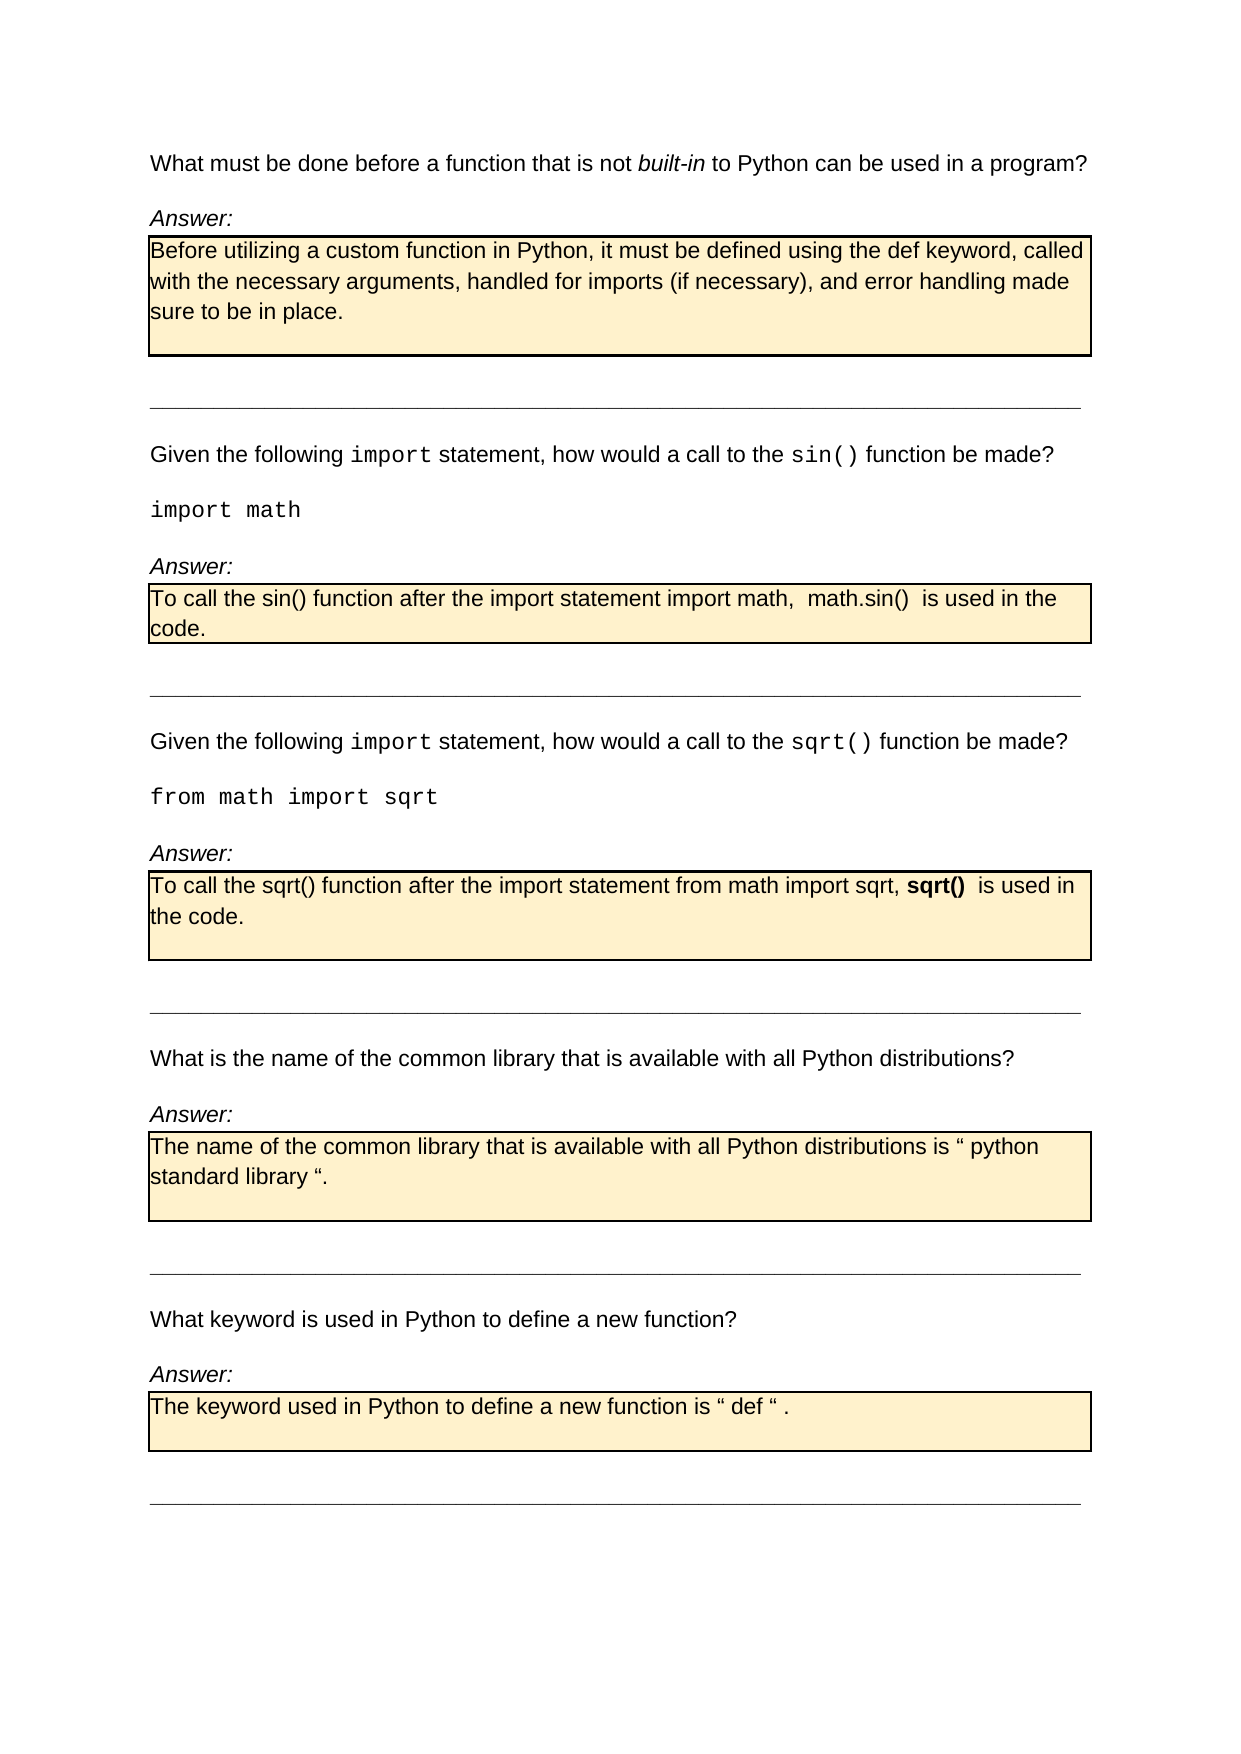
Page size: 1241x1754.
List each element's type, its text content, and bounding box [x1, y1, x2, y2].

text Before utilizing a custom function in Python, it must be defined using the def keyword, called with the necessary arguments, handled for imports (if necessary), and error handling made sure to be in place. [150, 238, 1090, 324]
text _________________________________________________________________________ [150, 990, 1090, 1017]
text Answer: [150, 553, 1090, 579]
text Given the following import statement, how would a call to the sin() function be made? [150, 441, 1090, 469]
text The name of the common library that is available with all Python distributions is “ python standard library “. [150, 1133, 1090, 1189]
text To call the sqrt() function after the import statement from math import sqrt, sqrt() is used in the code. [150, 873, 1090, 929]
text Given the following import statement, how would a call to the sqrt() function be made? [150, 728, 1090, 756]
text import math [150, 498, 1090, 524]
text _________________________________________________________________________ [150, 673, 1090, 699]
text Answer: [150, 840, 1090, 867]
text from math import sqrt [150, 785, 1090, 811]
text What keyword is used in Python to define a new function? [150, 1306, 1090, 1332]
text The keyword used in Python to define a new function is “ def “ . [150, 1393, 1090, 1420]
text What must be done before a function that is not built-in to Python can be used in a program? [150, 150, 1090, 176]
text _________________________________________________________________________ [150, 1481, 1090, 1507]
text Answer: [150, 1101, 1090, 1127]
text _________________________________________________________________________ [150, 385, 1090, 412]
text To call the sin() function after the import statement import math, math.sin() is used in the code. [150, 585, 1090, 642]
text What is the name of the common library that is available with all Python distributions? [150, 1045, 1090, 1072]
text _________________________________________________________________________ [150, 1251, 1090, 1277]
text Answer: [150, 205, 1090, 232]
text Answer: [150, 1361, 1090, 1387]
